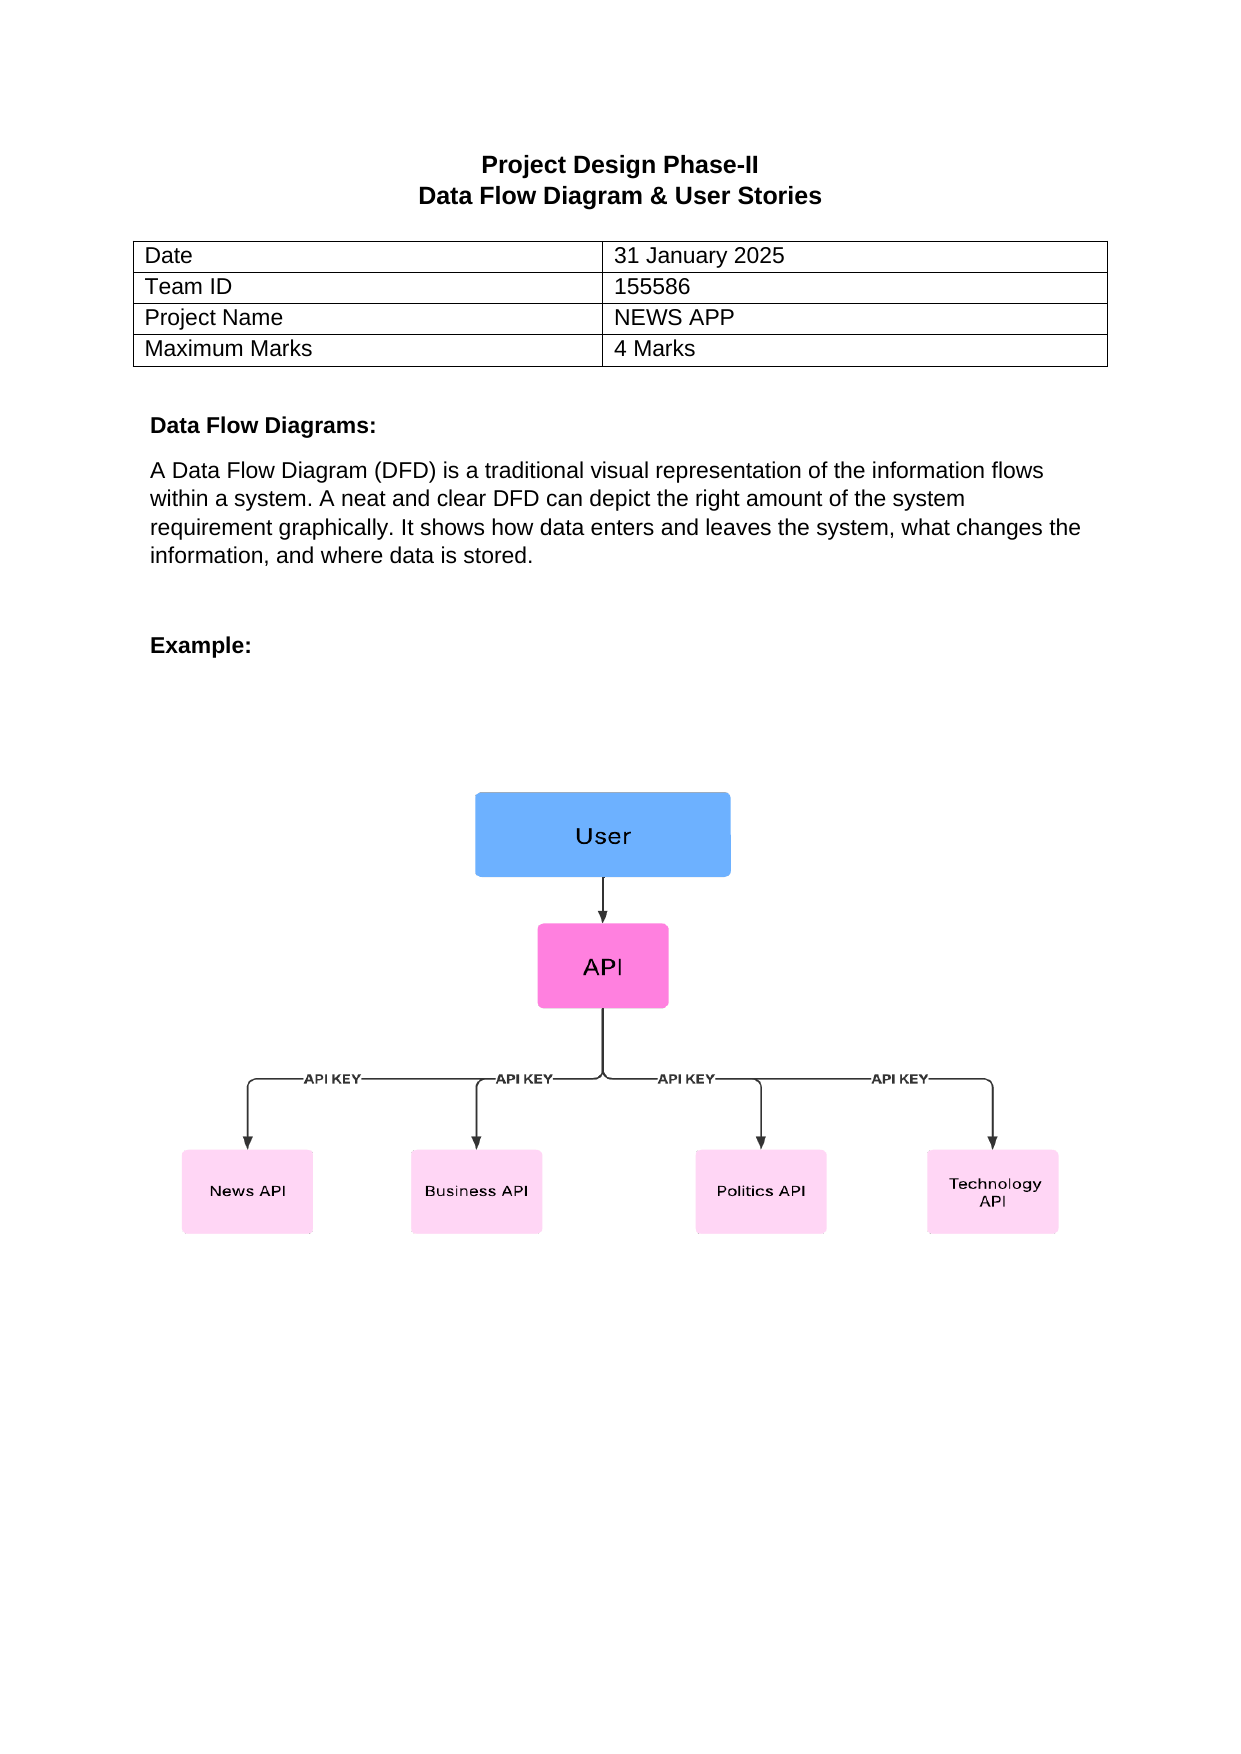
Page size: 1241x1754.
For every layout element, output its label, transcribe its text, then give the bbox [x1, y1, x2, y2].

table_cell Maximum Marks [134, 335, 602, 366]
table_header Date [134, 242, 602, 272]
text Data Flow Diagrams: [150, 412, 1090, 438]
text Data Flow Diagram & User Stories [150, 181, 1090, 210]
table_header 31 January 2025 [603, 242, 1107, 272]
table_cell 155586 [603, 273, 1107, 303]
text A Data Flow Diagram (DFD) is a traditional visual representation of the information flows within a system. A neat and clear DFD can depict the right amount of the system requirement graphically. It shows how data enters and leaves the system, what changes the information, and where data is stored. [150, 457, 1090, 568]
picture [149, 764, 1091, 1262]
table_cell Project Name [134, 304, 602, 334]
table_cell Team ID [134, 273, 602, 303]
text Example: [150, 632, 1090, 659]
table_cell 4 Marks [603, 335, 1107, 366]
text Project Design Phase-II [150, 150, 1090, 179]
table_cell NEWS APP [603, 304, 1107, 334]
